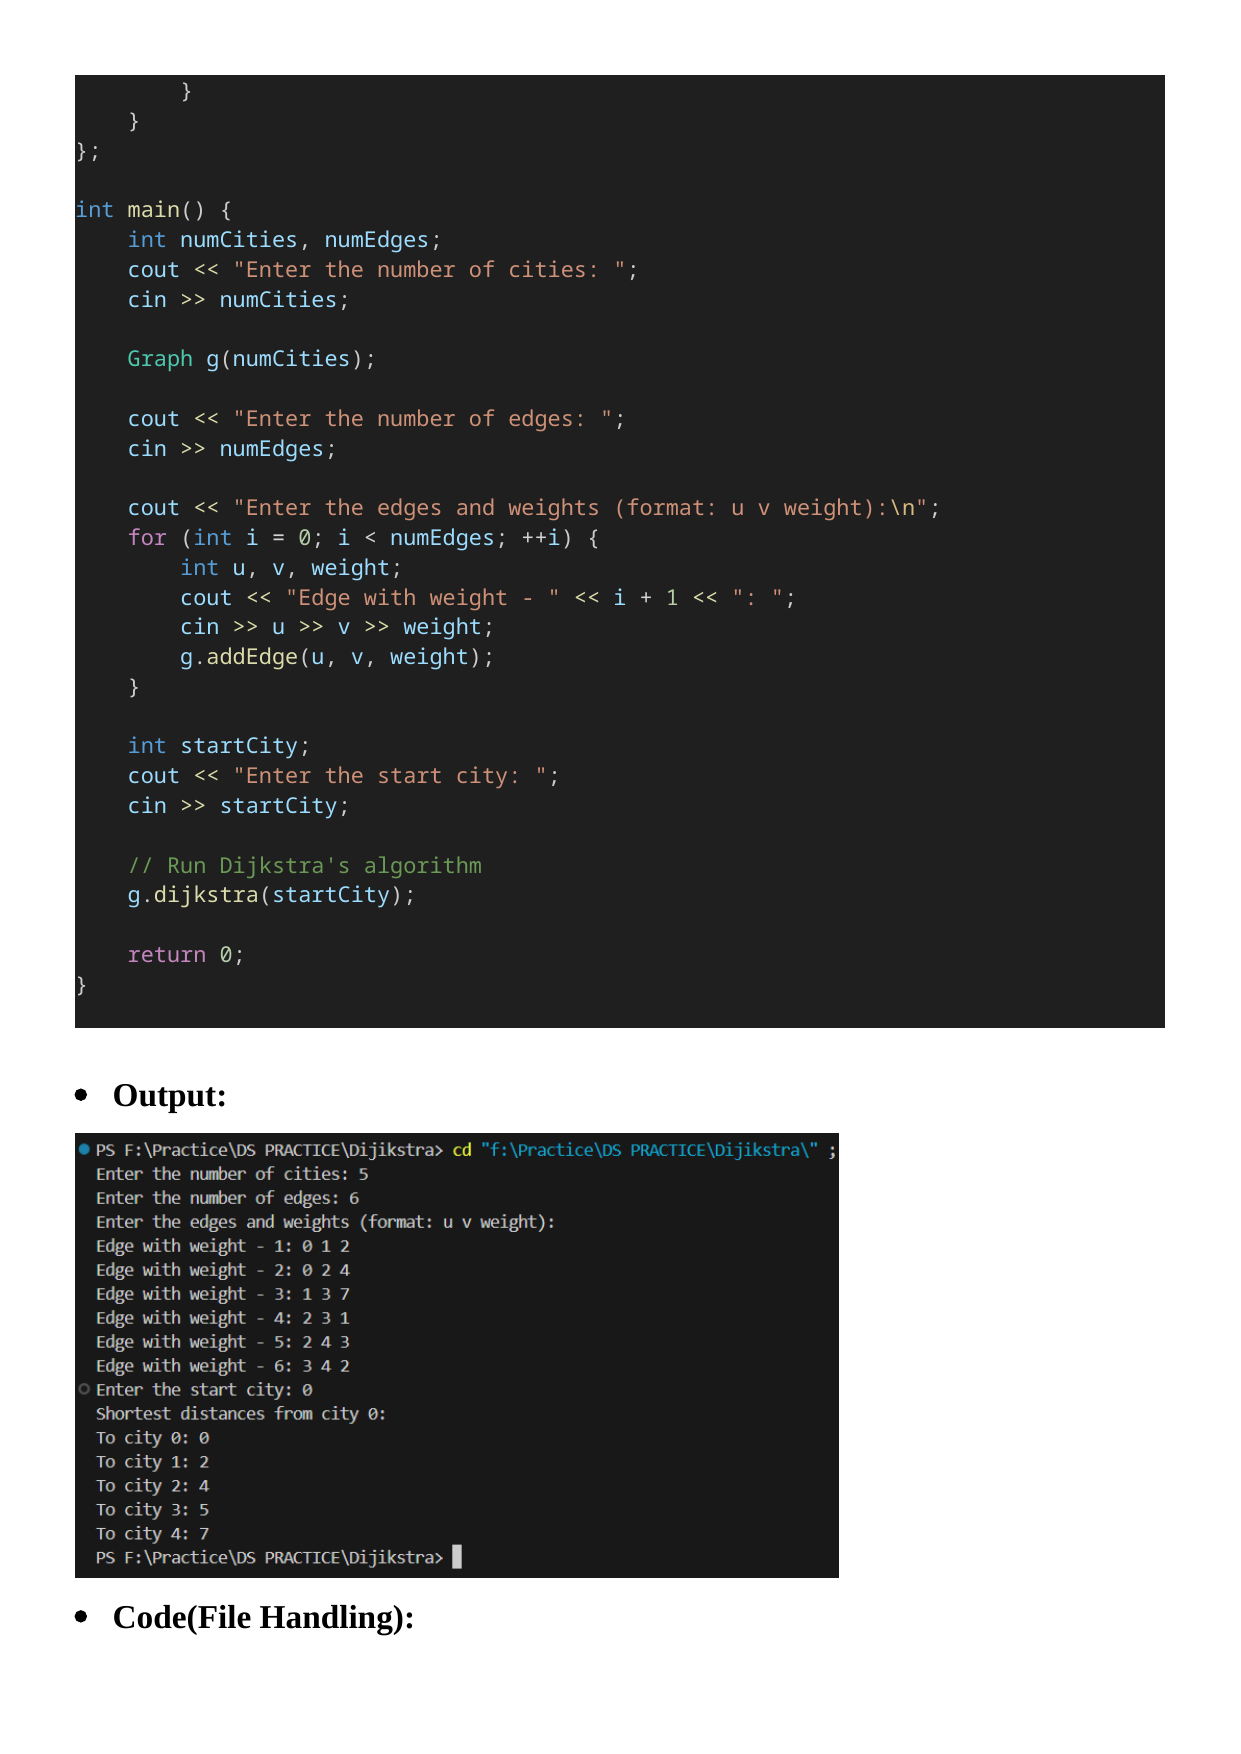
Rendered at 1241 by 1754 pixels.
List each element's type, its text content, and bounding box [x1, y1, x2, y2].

text } [75, 969, 1165, 998]
text int u, v, weight; [75, 552, 1165, 581]
text int numCities, numEdges; [75, 224, 1165, 254]
text } [75, 105, 1165, 134]
text g.dijkstra(startCity); [75, 879, 1165, 909]
text g.addEdge(u, v, weight); [75, 641, 1165, 671]
text cout << "Enter the edges and weights (format: u v weight):\n"; [75, 492, 1165, 522]
text Graph g(numCities); [75, 343, 1165, 373]
text cin >> startCity; [75, 790, 1165, 820]
text cin >> numEdges; [75, 432, 1165, 462]
text // Run Dijkstra's algorithm [75, 849, 1165, 879]
text return 0; [75, 939, 1165, 969]
text cout << "Enter the start city: "; [75, 760, 1165, 790]
list Output: [75, 1075, 1165, 1113]
text }; [75, 134, 1165, 164]
text cout << "Enter the number of edges: "; [75, 403, 1165, 432]
text cin >> u >> v >> weight; [75, 611, 1165, 641]
text } [75, 75, 1165, 105]
text int startCity; [75, 730, 1165, 760]
text int main() { [75, 194, 1165, 224]
text for (int i = 0; i < numEdges; ++i) { [75, 522, 1165, 552]
picture [75, 1133, 839, 1578]
text cout << "Edge with weight - " << i + 1 << ": "; [75, 581, 1165, 611]
text } [75, 671, 1165, 701]
text cin >> numCities; [75, 283, 1165, 313]
text cout << "Enter the number of cities: "; [75, 254, 1165, 283]
list Code(File Handling): [75, 1597, 1165, 1635]
